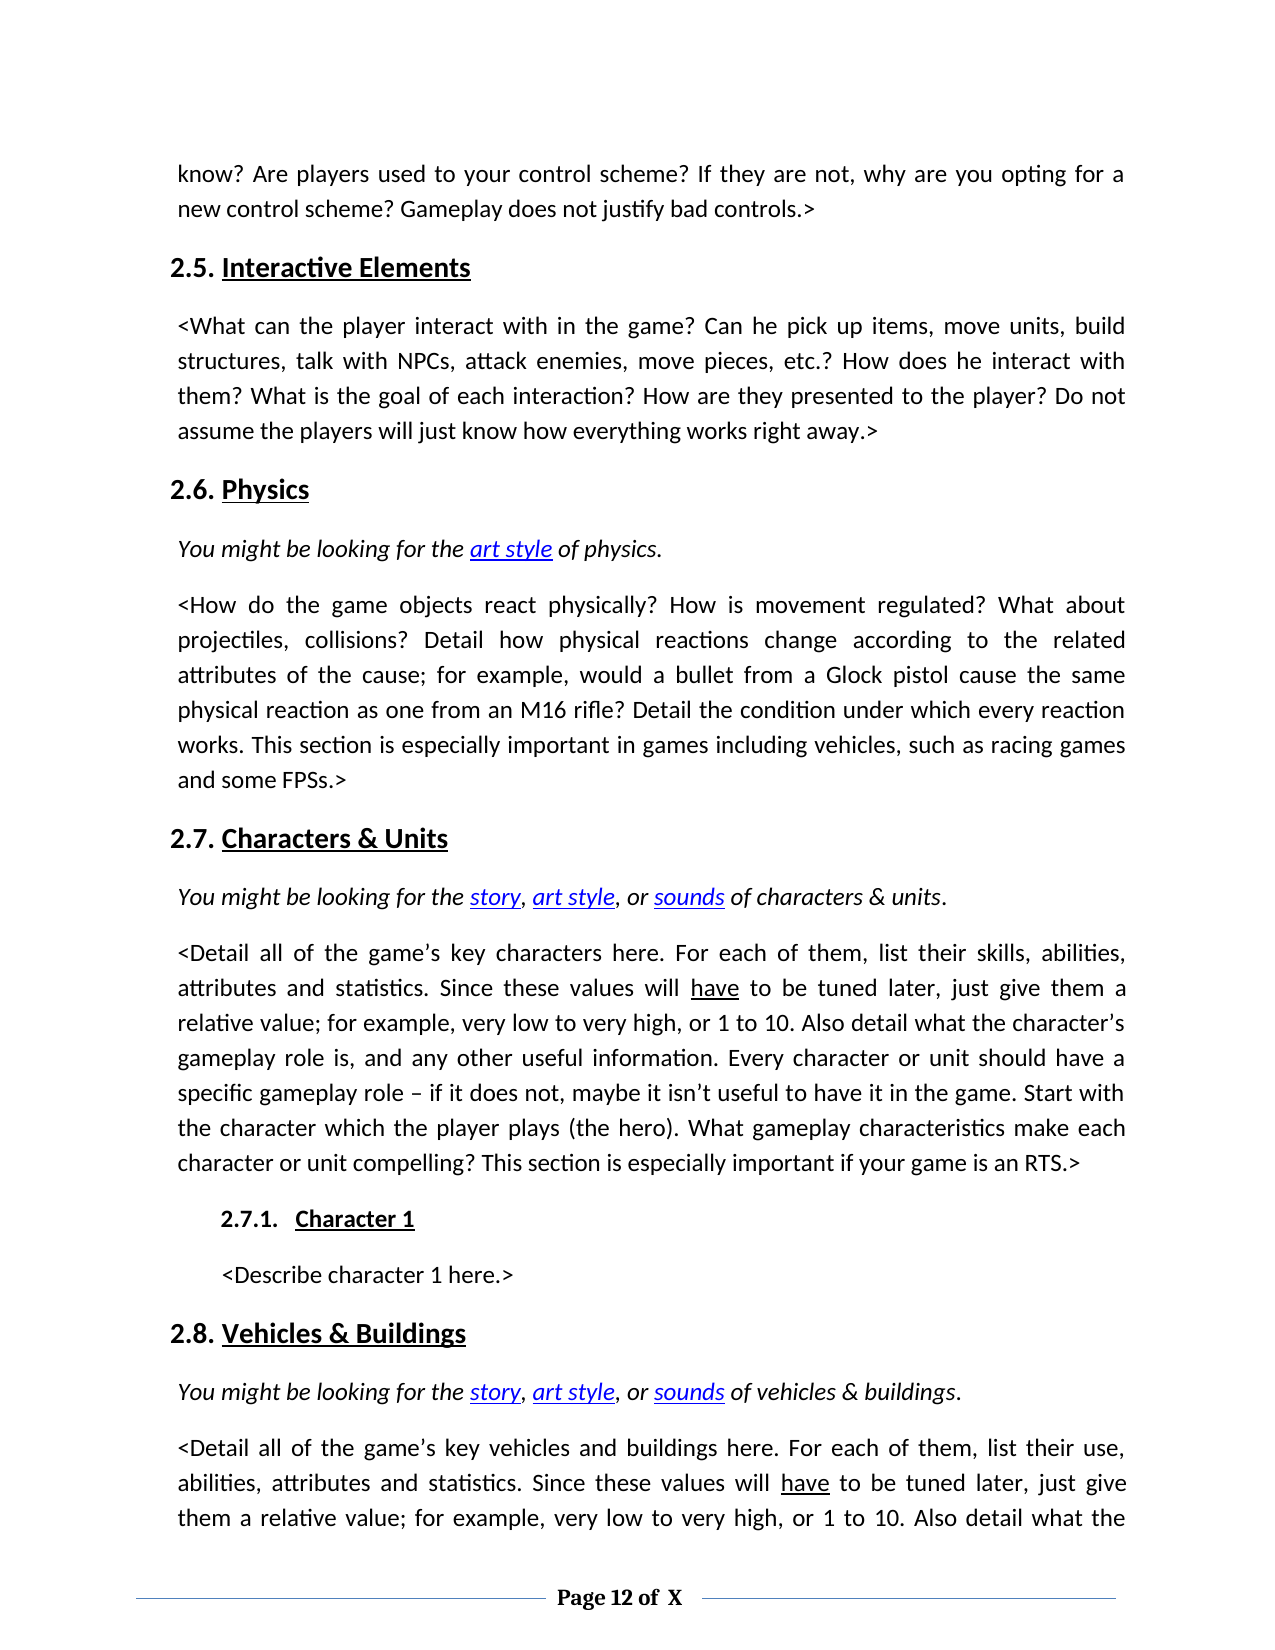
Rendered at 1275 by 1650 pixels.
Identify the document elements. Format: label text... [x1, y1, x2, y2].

text You might be looking for the story, art style, or sounds of characters & units. [177, 881, 1127, 912]
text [177, 158, 1127, 223]
list Character 1 [220, 1203, 1127, 1234]
text You might be looking for the story, art style, or sounds of vehicles & buildings. [177, 1377, 1127, 1407]
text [177, 1432, 1127, 1533]
text <How do the game objects react physically? How is movement regulated? What about projectiles, collisions? Detail how physical reactions change according to the related attributes of the cause; for example, would a bullet from a Glock pistol cause the same physical reaction as one from an M16 rifle? Detail the condition under which every reaction works. This section is especially important in games including vehicles, such as racing games and some FPSs.> [177, 589, 1127, 794]
subtitle Interactive Elements [170, 249, 1127, 284]
subtitle Physics [170, 471, 1127, 507]
subtitle Characters & Units [170, 820, 1127, 855]
text <Describe character 1 here.> [222, 1259, 1127, 1289]
text You might be looking for the art style of physics. [177, 533, 1127, 563]
subtitle Vehicles & Buildings [170, 1315, 1127, 1350]
text <Detail all of the game’s key characters here. For each of them, list their skills, abilities, attributes and statistics. Since these values will have to be tuned later, just give them a relative value; for example, very low to very high, or 1 to 10. Also detail what the character’s gameplay role is, and any other useful information. Every character or unit should have a specific gameplay role – if it does not, maybe it isn’t useful to have it in the game. Start with the character which the player plays (the hero). What gameplay characteristics make each character or unit compelling? This section is especially important if your game is an RTS.> [177, 937, 1127, 1178]
text <What can the player interact with in the game? Can he pick up items, move units, build structures, talk with NPCs, attack enemies, move pieces, etc.? How does he interact with them? What is the goal of each interaction? How are they presented to the player? Do not assume the players will just know how everything works right away.> [177, 310, 1127, 446]
